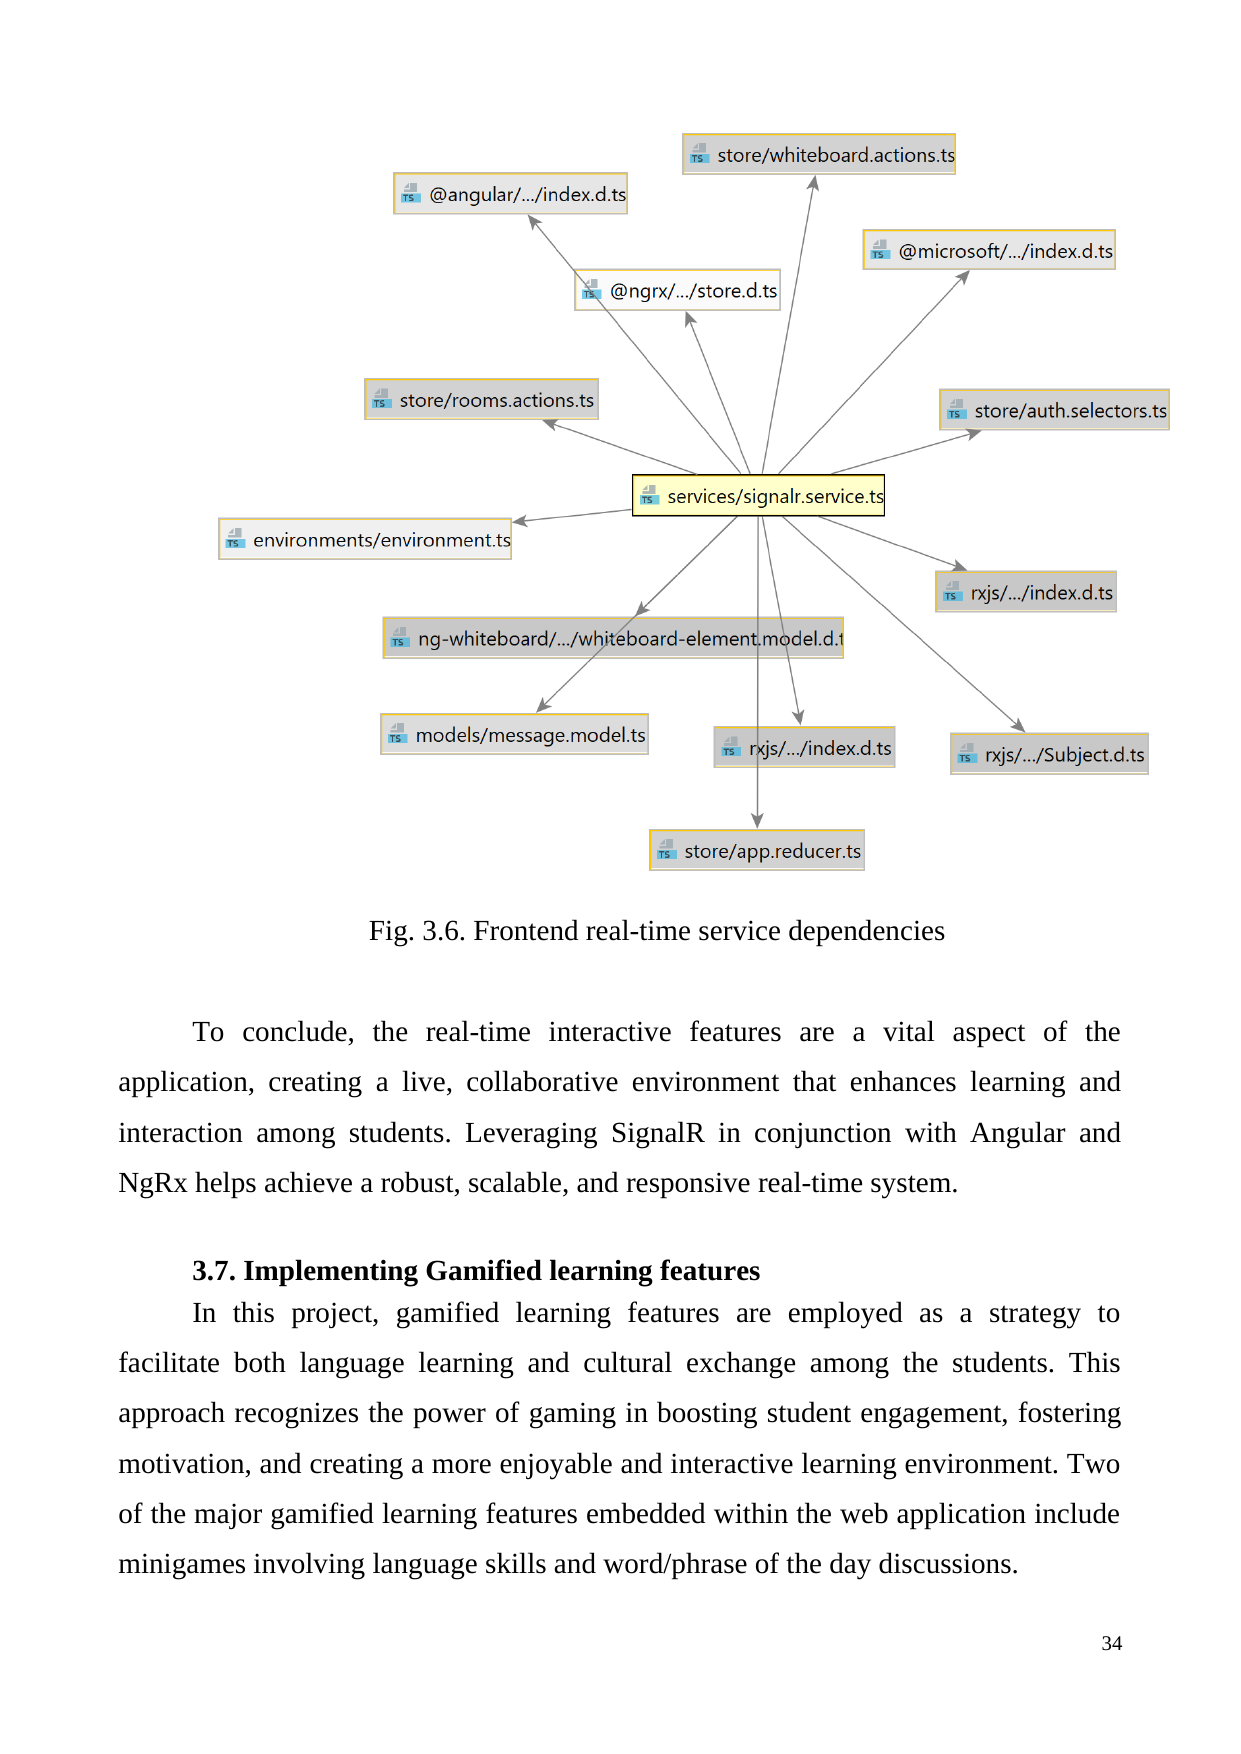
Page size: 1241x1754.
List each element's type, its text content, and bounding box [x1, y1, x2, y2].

subtitle 3.7. Implementing Gamified learning features [118, 1253, 1122, 1286]
picture [192, 106, 1196, 897]
text To conclude, the real-time interactive features are a vital aspect of the application, creating a live, collaborative environment that enhances learning and interaction among students. Leveraging SignalR in conjunction with Angular and NgRx helps achieve a robust, scalable, and responsive real-time system. [118, 1014, 1122, 1199]
text In this project, gamified learning features are employed as a strategy to facilitate both language learning and cultural exchange among the students. This approach recognizes the power of gaming in boosting student engagement, fostering motivation, and creating a more enjoyable and interactive learning environment. Two of the major gamified learning features embedded within the web application include minigames involving language skills and word/phrase of the day discussions. [118, 1295, 1122, 1580]
text Fig. 3.6. Frontend real-time service dependencies [118, 913, 1122, 947]
